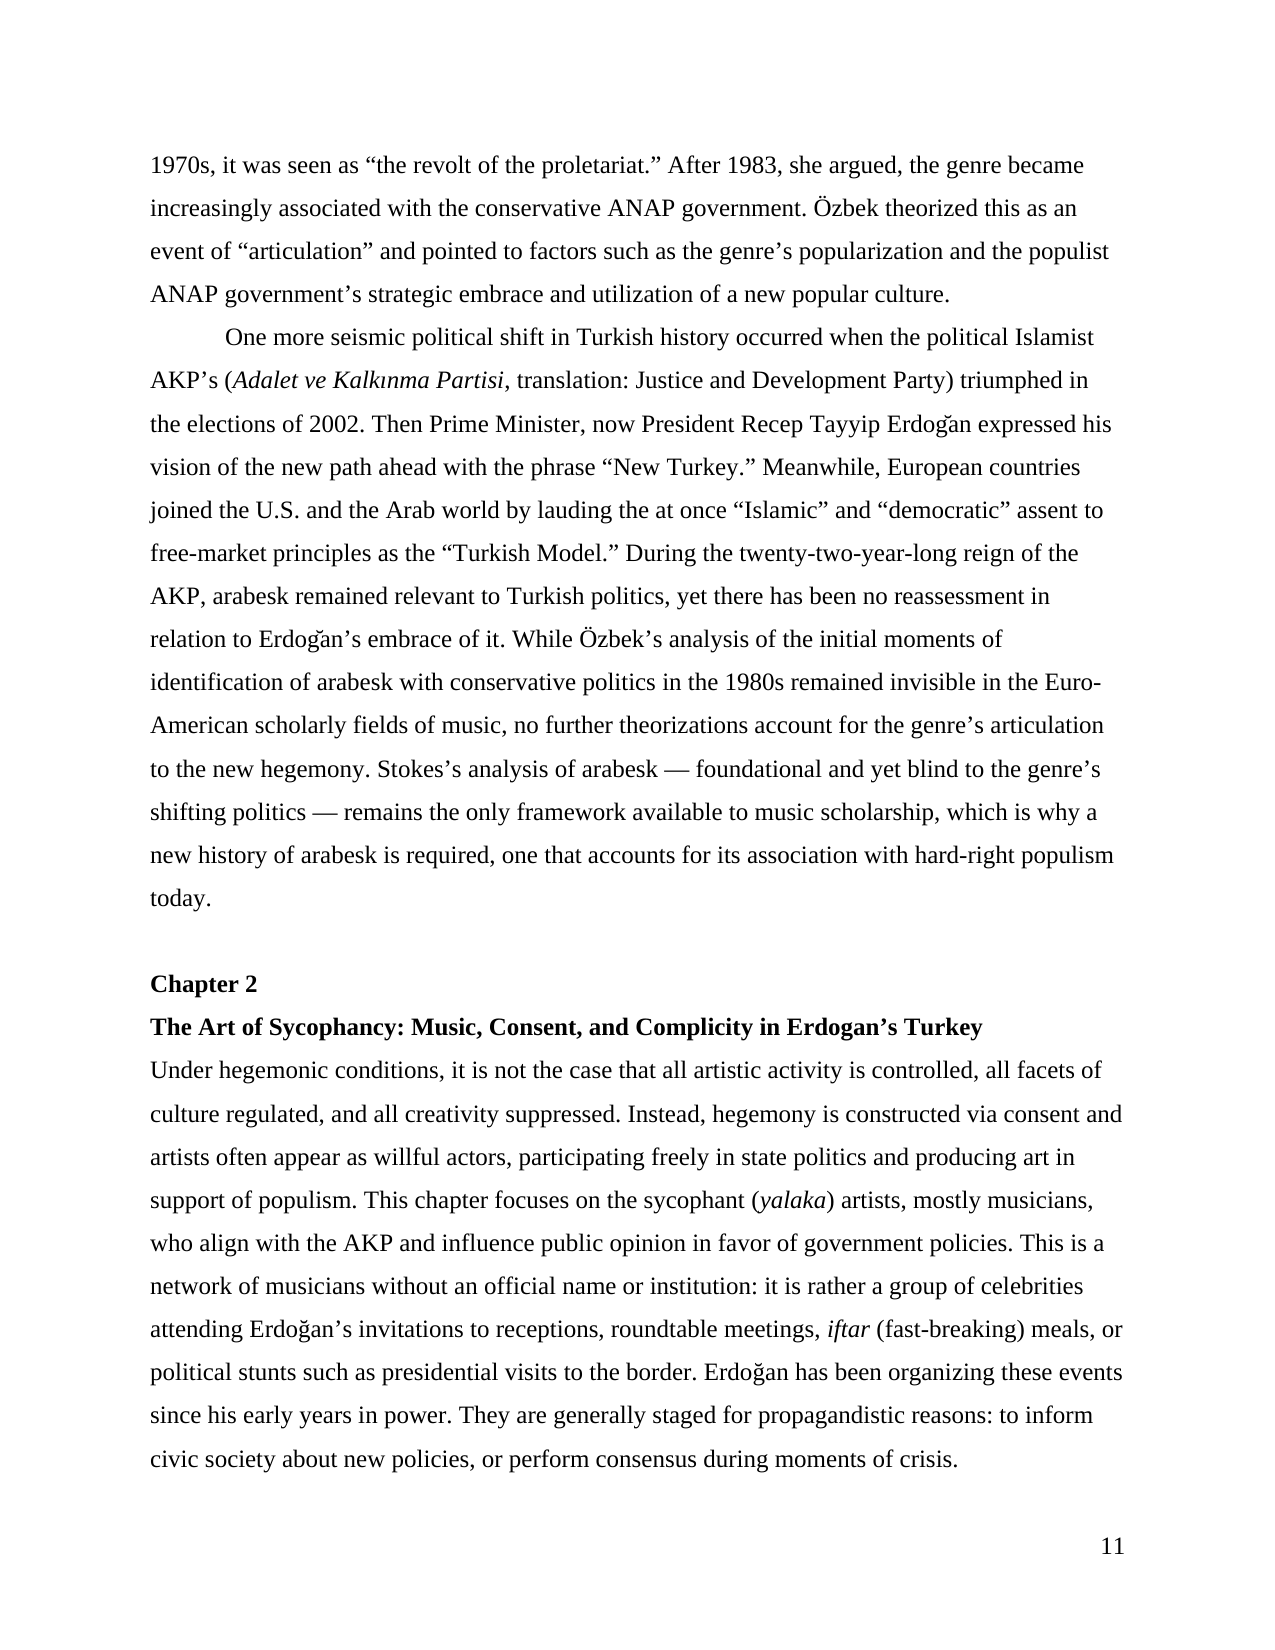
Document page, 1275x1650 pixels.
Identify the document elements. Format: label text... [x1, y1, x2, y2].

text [150, 150, 1125, 308]
text Under hegemonic conditions, it is not the case that all artistic activity is controlled, all facets of culture regulated, and all creativity suppressed. Instead, hegemony is constructed via consent and artists often appear as willful actors, participating freely in state politics and producing art in support of populism. This chapter focuses on the sycophant (yalaka) artists, mostly musicians, who align with the AKP and influence public opinion in favor of government policies. This is a network of musicians without an official name or institution: it is rather a group of celebrities attending Erdoğan’s invitations to receptions, roundtable meetings, iftar (fast-breaking) meals, or political stunts such as presidential visits to the border. Erdoğan has been organizing these events since his early years in power. They are generally staged for propagandistic reasons: to inform civic society about new policies, or perform consensus during moments of crisis. [150, 1056, 1125, 1472]
text One more seismic political shift in Turkish history occurred when the political Islamist AKP’s (Adalet ve Kalkınma Partisi, translation: Justice and Development Party) triumphed in the elections of 2002. Then Prime Minister, now President Recep Tayyip Erdoğan expressed his vision of the new path ahead with the phrase “New Turkey.” Meanwhile, European countries joined the U.S. and the Arab world by lauding the at once “Islamic” and “democratic” assent to free-market principles as the “Turkish Model.” During the twenty-two-year-long reign of the AKP, arabesk remained relevant to Turkish politics, yet there has been no reassessment in relation to Erdoğan’s embrace of it. While Özbek’s analysis of the initial moments of identification of arabesk with conservative politics in the 1980s remained invisible in the Euro-American scholarly fields of music, no further theorizations account for the genre’s articulation to the new hegemony. Stokes’s analysis of arabesk — foundational and yet blind to the genre’s shifting politics — remains the only framework available to music scholarship, which is why a new history of arabesk is required, one that accounts for its association with hard-right populism today. [150, 322, 1125, 912]
text The Art of Sycophancy: Music, Consent, and Complicity in Erdogan’s Turkey [150, 1012, 1125, 1041]
text Chapter 2 [150, 969, 1125, 998]
